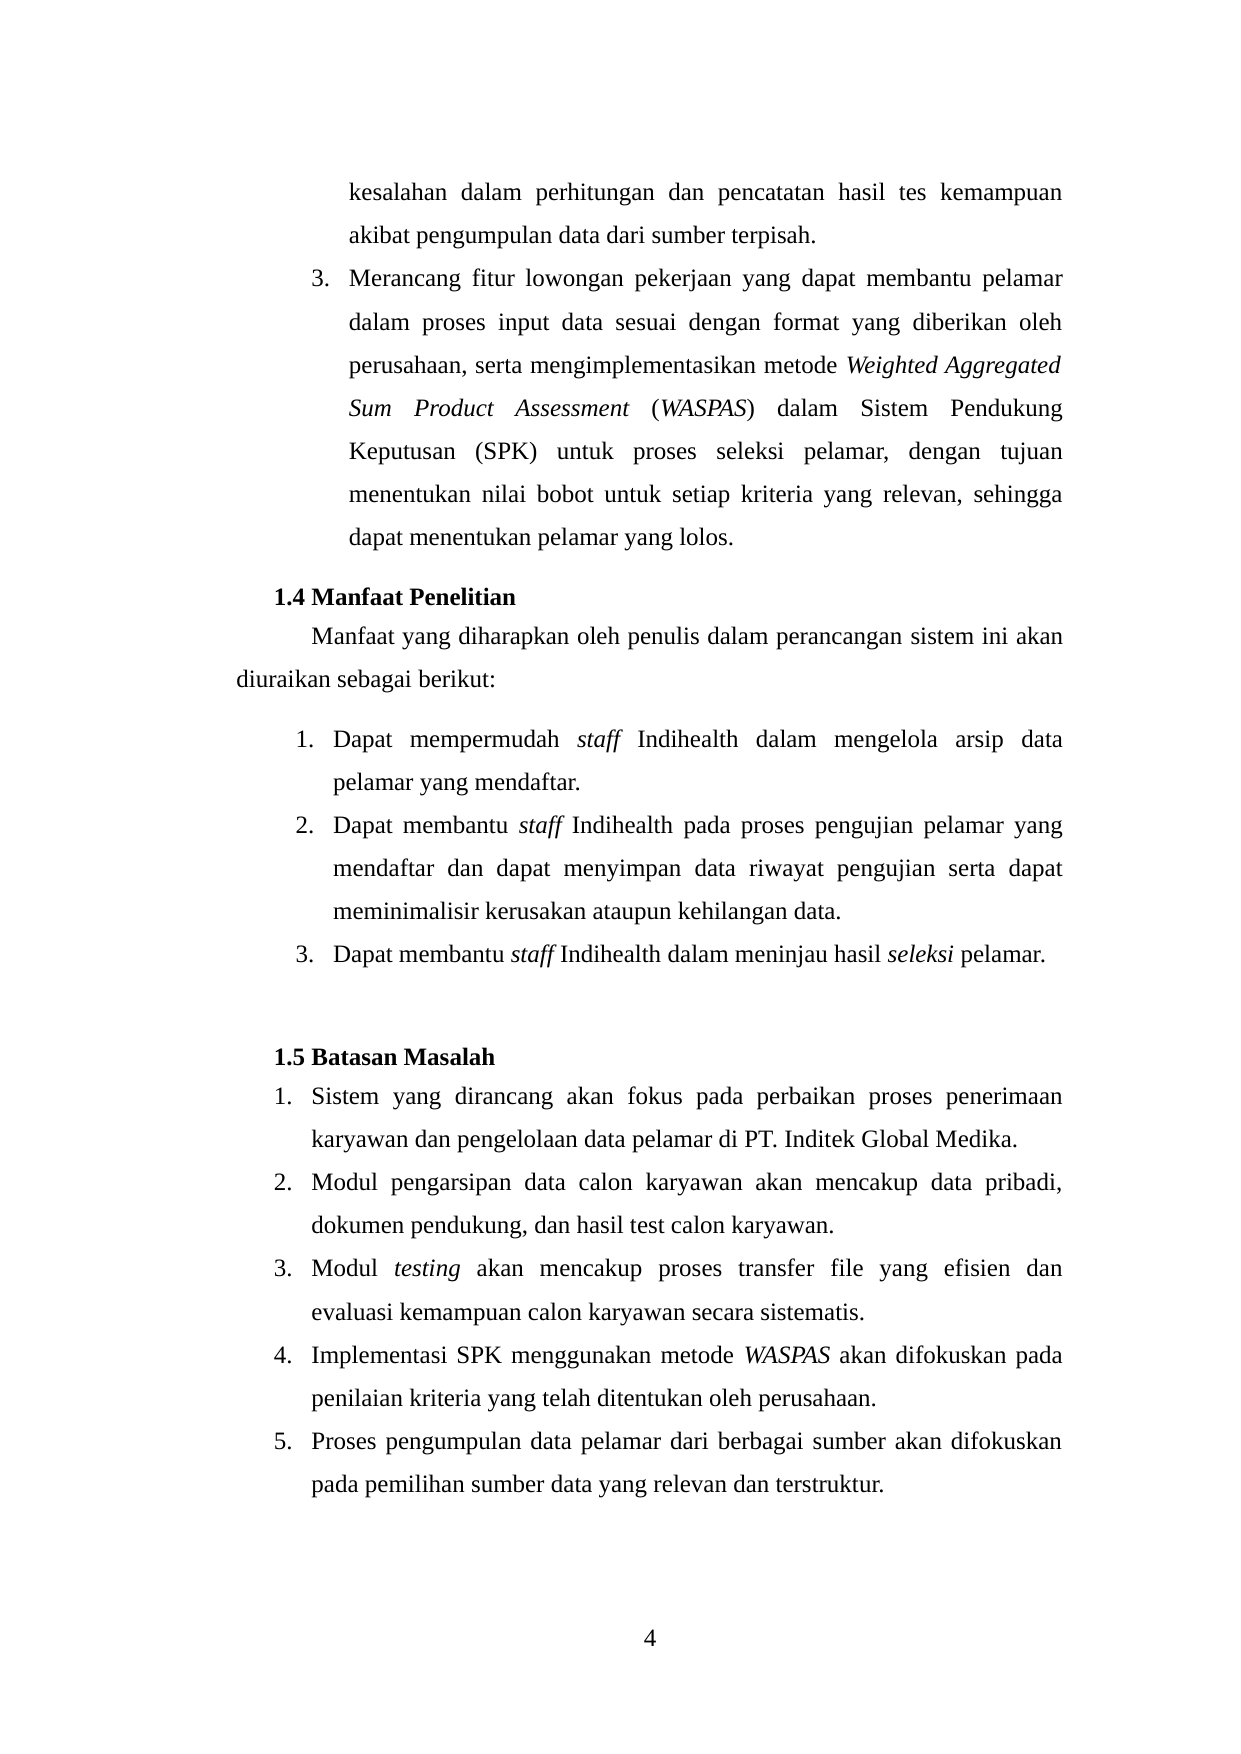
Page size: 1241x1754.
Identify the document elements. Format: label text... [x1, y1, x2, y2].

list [311, 177, 1063, 249]
list Proses pengumpulan data pelamar dari berbagai sumber akan difokuskan pada pemilihan sumber data yang relevan dan terstruktur. [274, 1426, 1063, 1498]
subtitle Batasan Masalah [274, 1042, 1063, 1071]
list Dapat mempermudah staff Indihealth dalam mengelola arsip data pelamar yang mendaftar. [295, 724, 1063, 796]
list Dapat membantu staff Indihealth dalam meninjau hasil seleksi pelamar. [295, 939, 1063, 968]
text Manfaat yang diharapkan oleh penulis dalam perancangan sistem ini akan diuraikan sebagai berikut: [236, 621, 1063, 693]
subtitle Manfaat Penelitian [274, 582, 1063, 611]
list Dapat membantu staff Indihealth pada proses pengujian pelamar yang mendaftar dan dapat menyimpan data riwayat pengujian serta dapat meminimalisir kerusakan ataupun kehilangan data. [295, 810, 1063, 925]
list Merancang fitur lowongan pekerjaan yang dapat membantu pelamar dalam proses input data sesuai dengan format yang diberikan oleh perusahaan, serta mengimplementasikan metode Weighted Aggregated Sum Product Assessment (WASPAS) dalam Sistem Pendukung Keputusan (SPK) untuk proses seleksi pelamar, dengan tujuan menentukan nilai bobot untuk setiap kriteria yang relevan, sehingga dapat menentukan pelamar yang lolos. [311, 263, 1063, 551]
list Modul pengarsipan data calon karyawan akan mencakup data pribadi, dokumen pendukung, dan hasil test calon karyawan. [274, 1167, 1063, 1239]
list Modul testing akan mencakup proses transfer file yang efisien dan evaluasi kemampuan calon karyawan secara sistematis. [274, 1253, 1063, 1325]
list Sistem yang dirancang akan fokus pada perbaikan proses penerimaan karyawan dan pengelolaan data pelamar di PT. Inditek Global Medika. [274, 1081, 1063, 1153]
list Implementasi SPK menggunakan metode WASPAS akan difokuskan pada penilaian kriteria yang telah ditentukan oleh perusahaan. [274, 1340, 1063, 1412]
